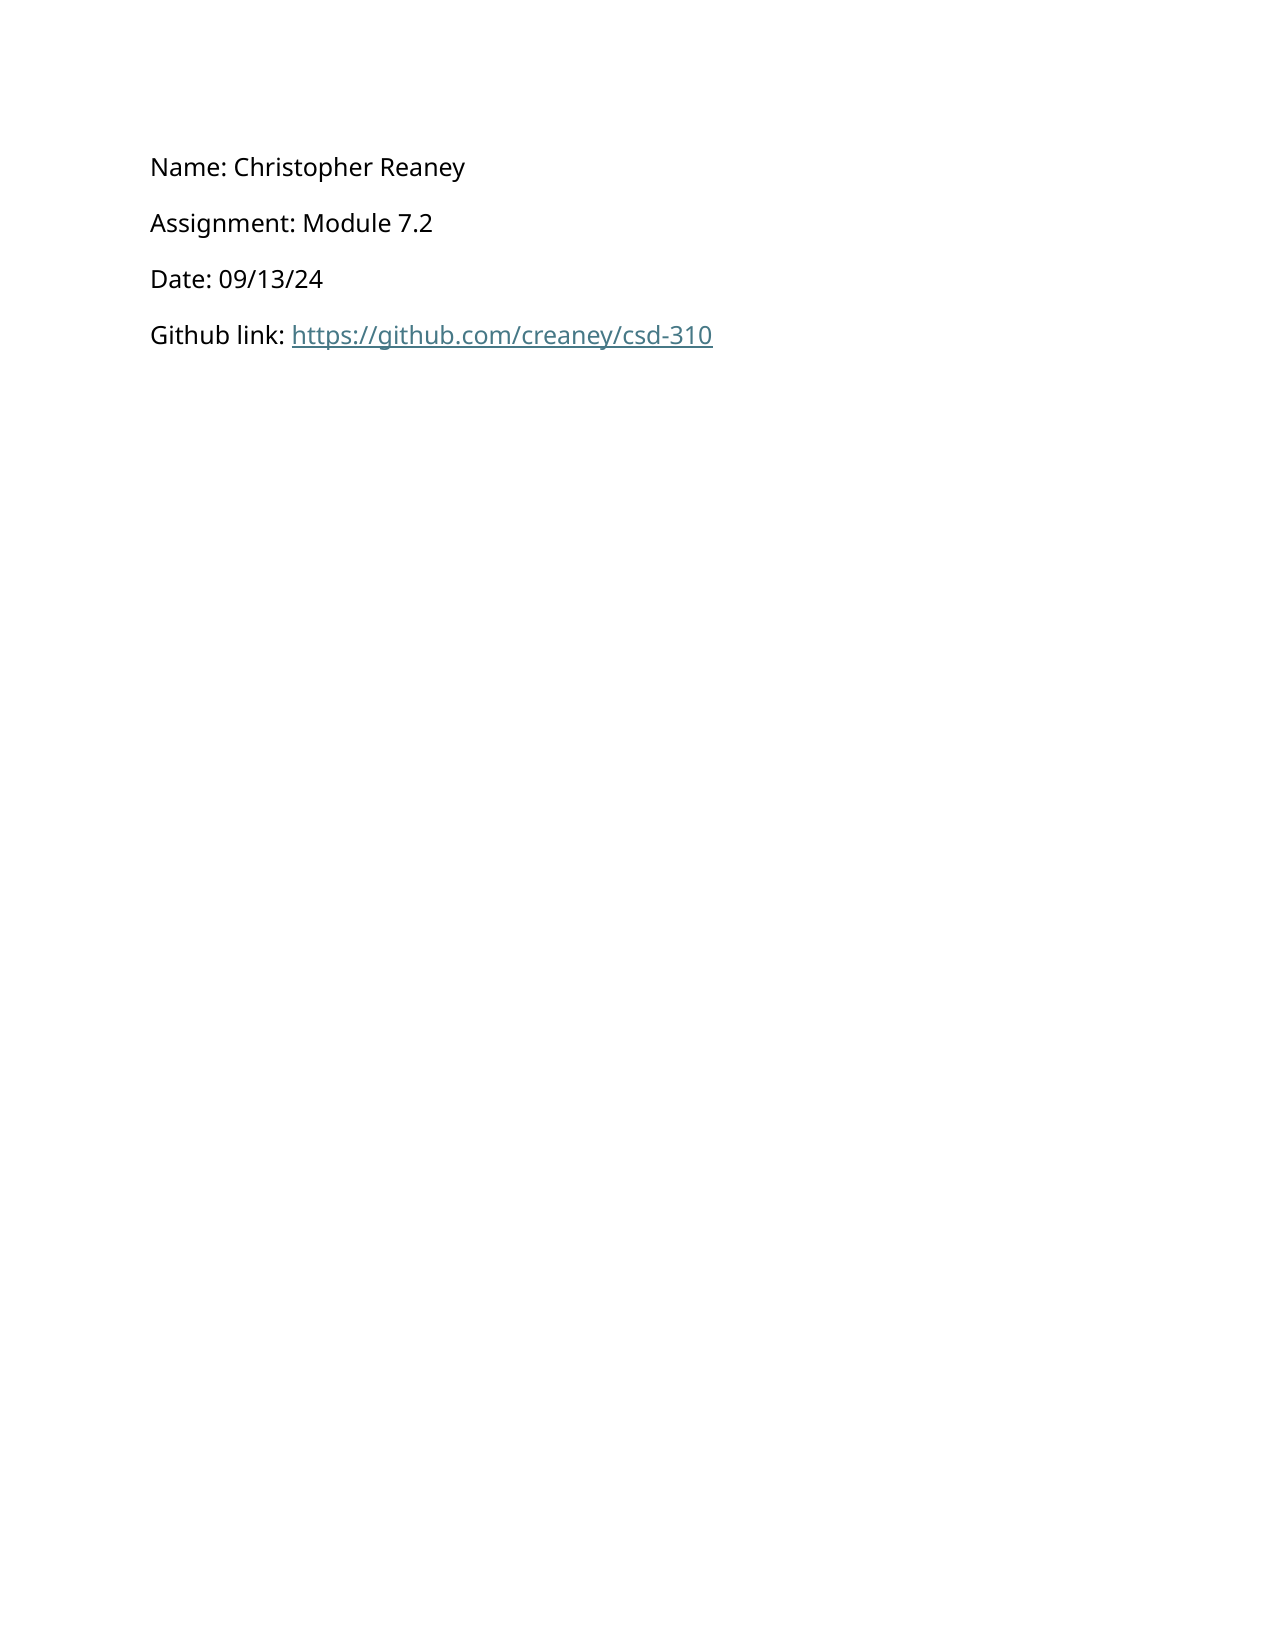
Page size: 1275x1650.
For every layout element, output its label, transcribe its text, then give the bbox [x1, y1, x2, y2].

text Github link: https://github.com/creaney/csd-310 [150, 317, 1125, 352]
text Name: Christopher Reaney [150, 150, 1125, 184]
text Date: 09/13/24 [150, 262, 1125, 296]
text Assignment: Module 7.2 [150, 206, 1125, 240]
